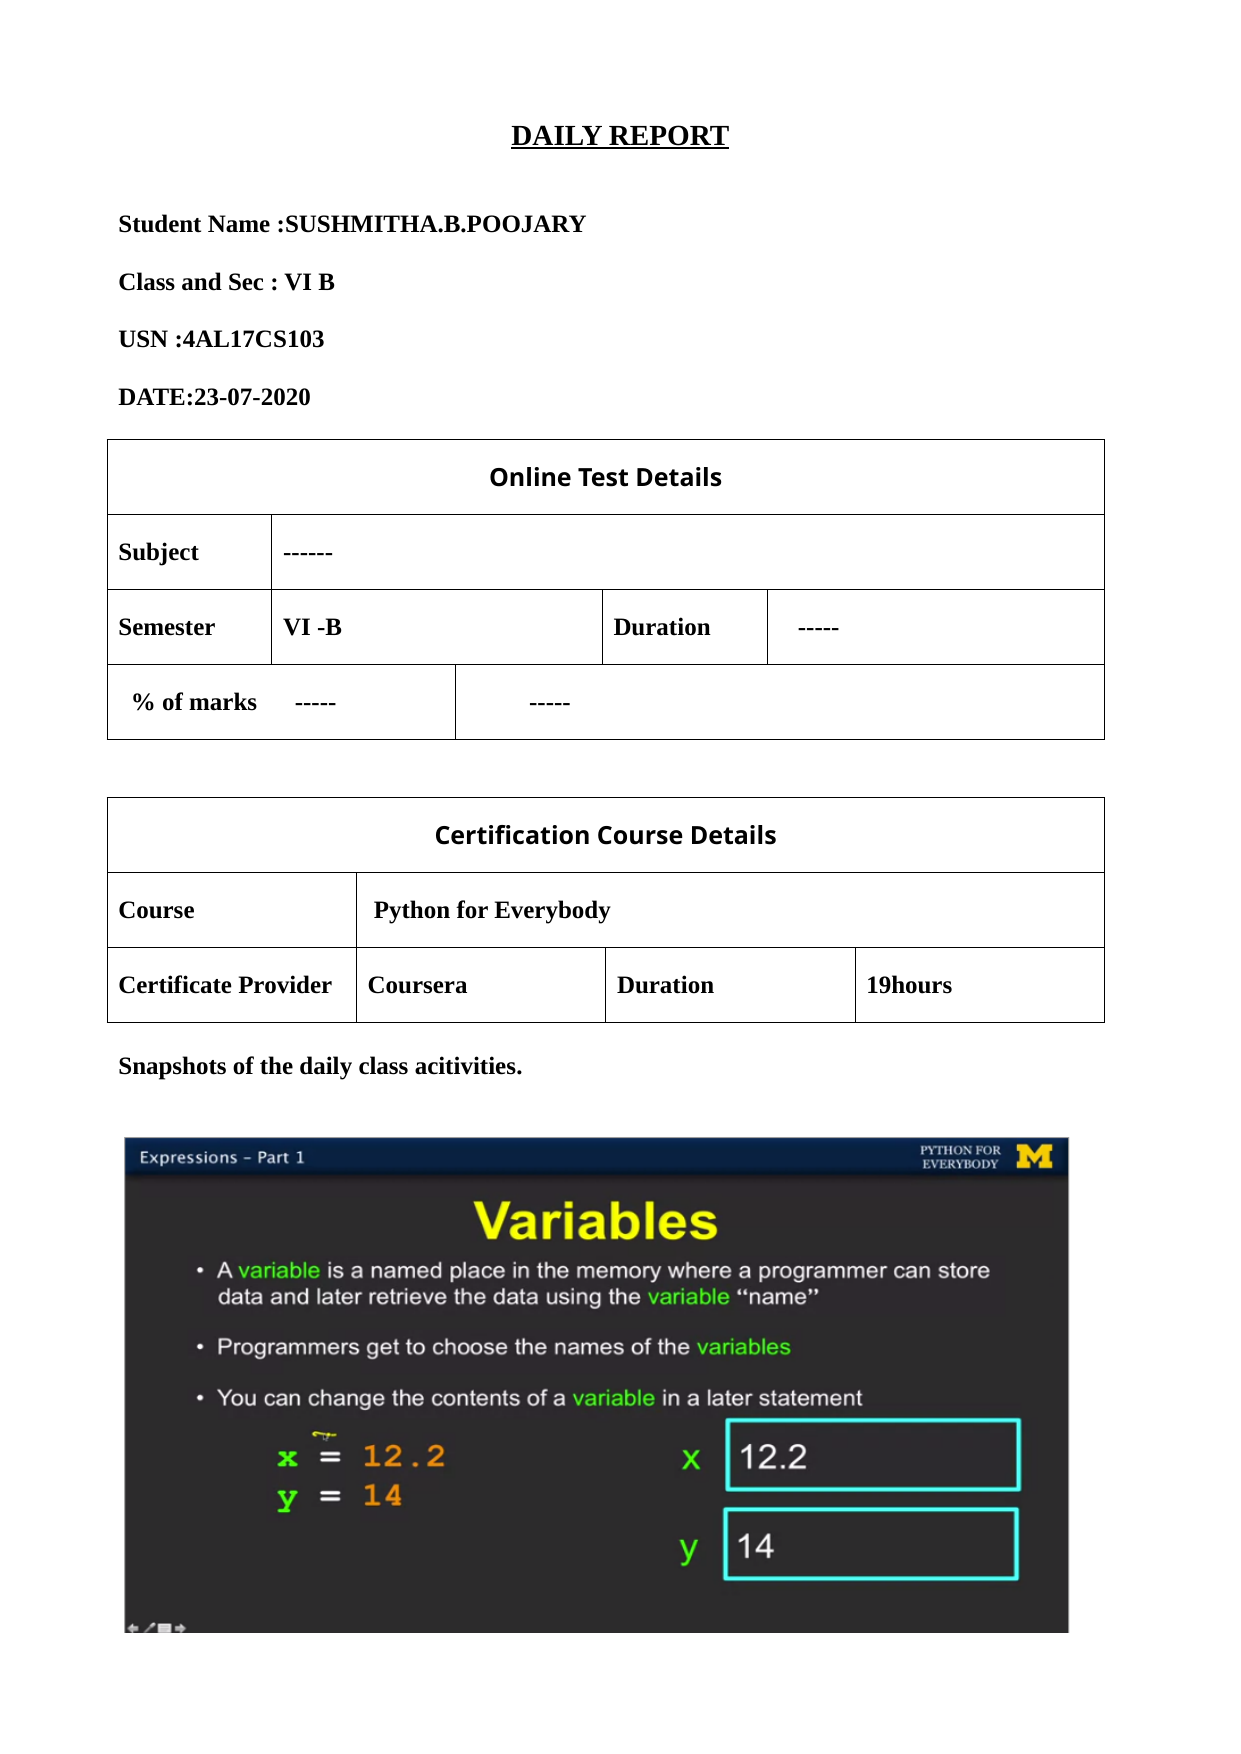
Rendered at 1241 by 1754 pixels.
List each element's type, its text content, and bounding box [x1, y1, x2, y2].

table_header Certification Course Details [108, 798, 1104, 872]
table_cell 19hours [856, 948, 1104, 1022]
text USN :4AL17CS103 [118, 324, 1122, 353]
table_cell Python for Everybody [357, 873, 1104, 947]
text Student Name :SUSHMITHA.B.POOJARY [118, 209, 1122, 238]
table_cell ------ [272, 515, 1104, 589]
text Class and Sec : VI B [118, 267, 1122, 295]
table_header Online Test Details [108, 440, 1104, 514]
text Snapshots of the daily class acitivities. [118, 1051, 1122, 1080]
table_cell Course [108, 873, 356, 947]
table_cell ----- [768, 590, 1104, 664]
text DAILY REPORT [118, 118, 1122, 152]
table_cell VI -B [272, 590, 602, 664]
table_cell Duration [603, 590, 767, 664]
text DATE:23-07-2020 [118, 382, 1122, 410]
table_cell Certificate Provider [108, 948, 356, 1022]
table_cell Coursera [357, 948, 605, 1022]
table_cell ----- [456, 665, 1104, 739]
picture [118, 1108, 1077, 1633]
table_cell Duration [606, 948, 855, 1022]
table_cell % of marks ----- [108, 665, 455, 739]
table_cell Semester [108, 590, 271, 664]
table_cell Subject [108, 515, 271, 589]
